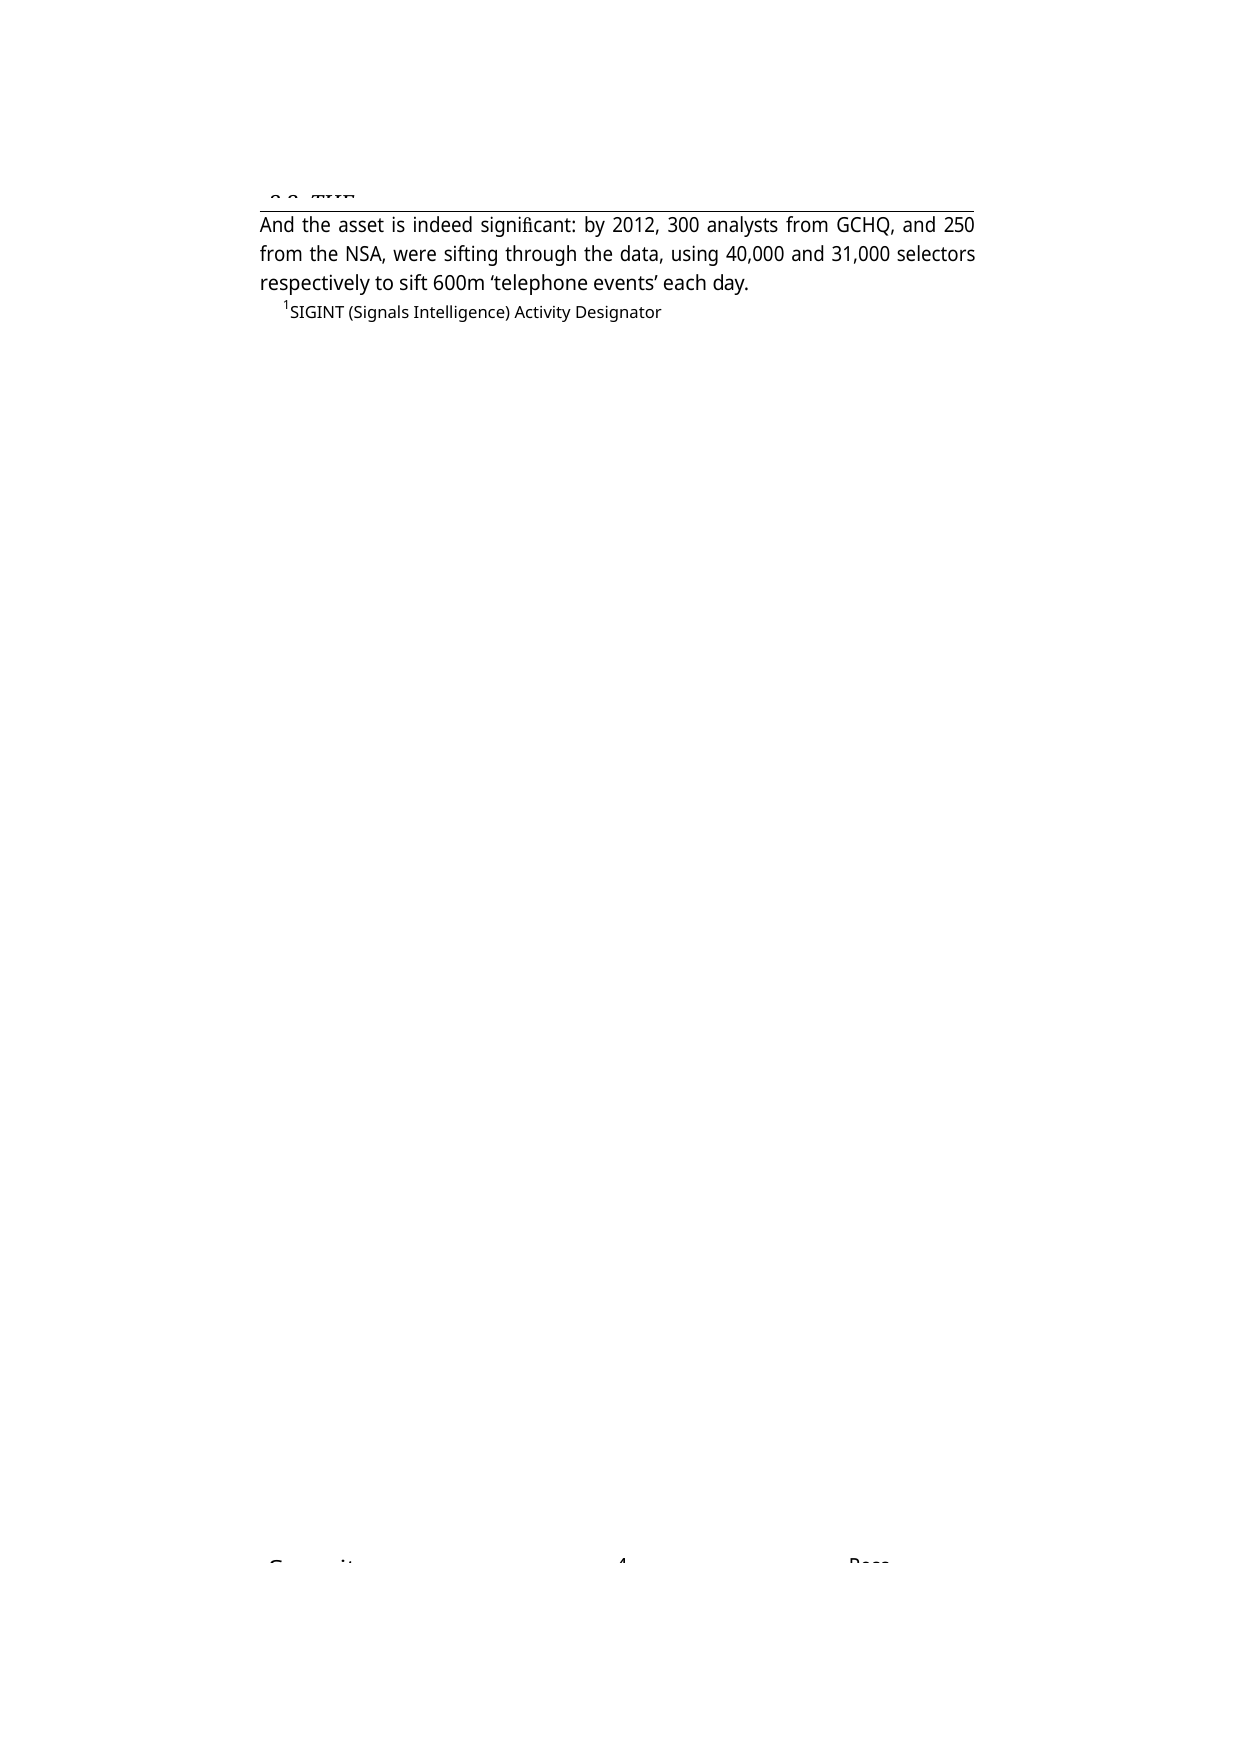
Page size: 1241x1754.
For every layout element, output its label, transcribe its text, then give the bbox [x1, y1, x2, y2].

text 1SIGINT (Signals Intelligence) Activity Designator [283, 296, 1065, 323]
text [259, 210, 975, 296]
